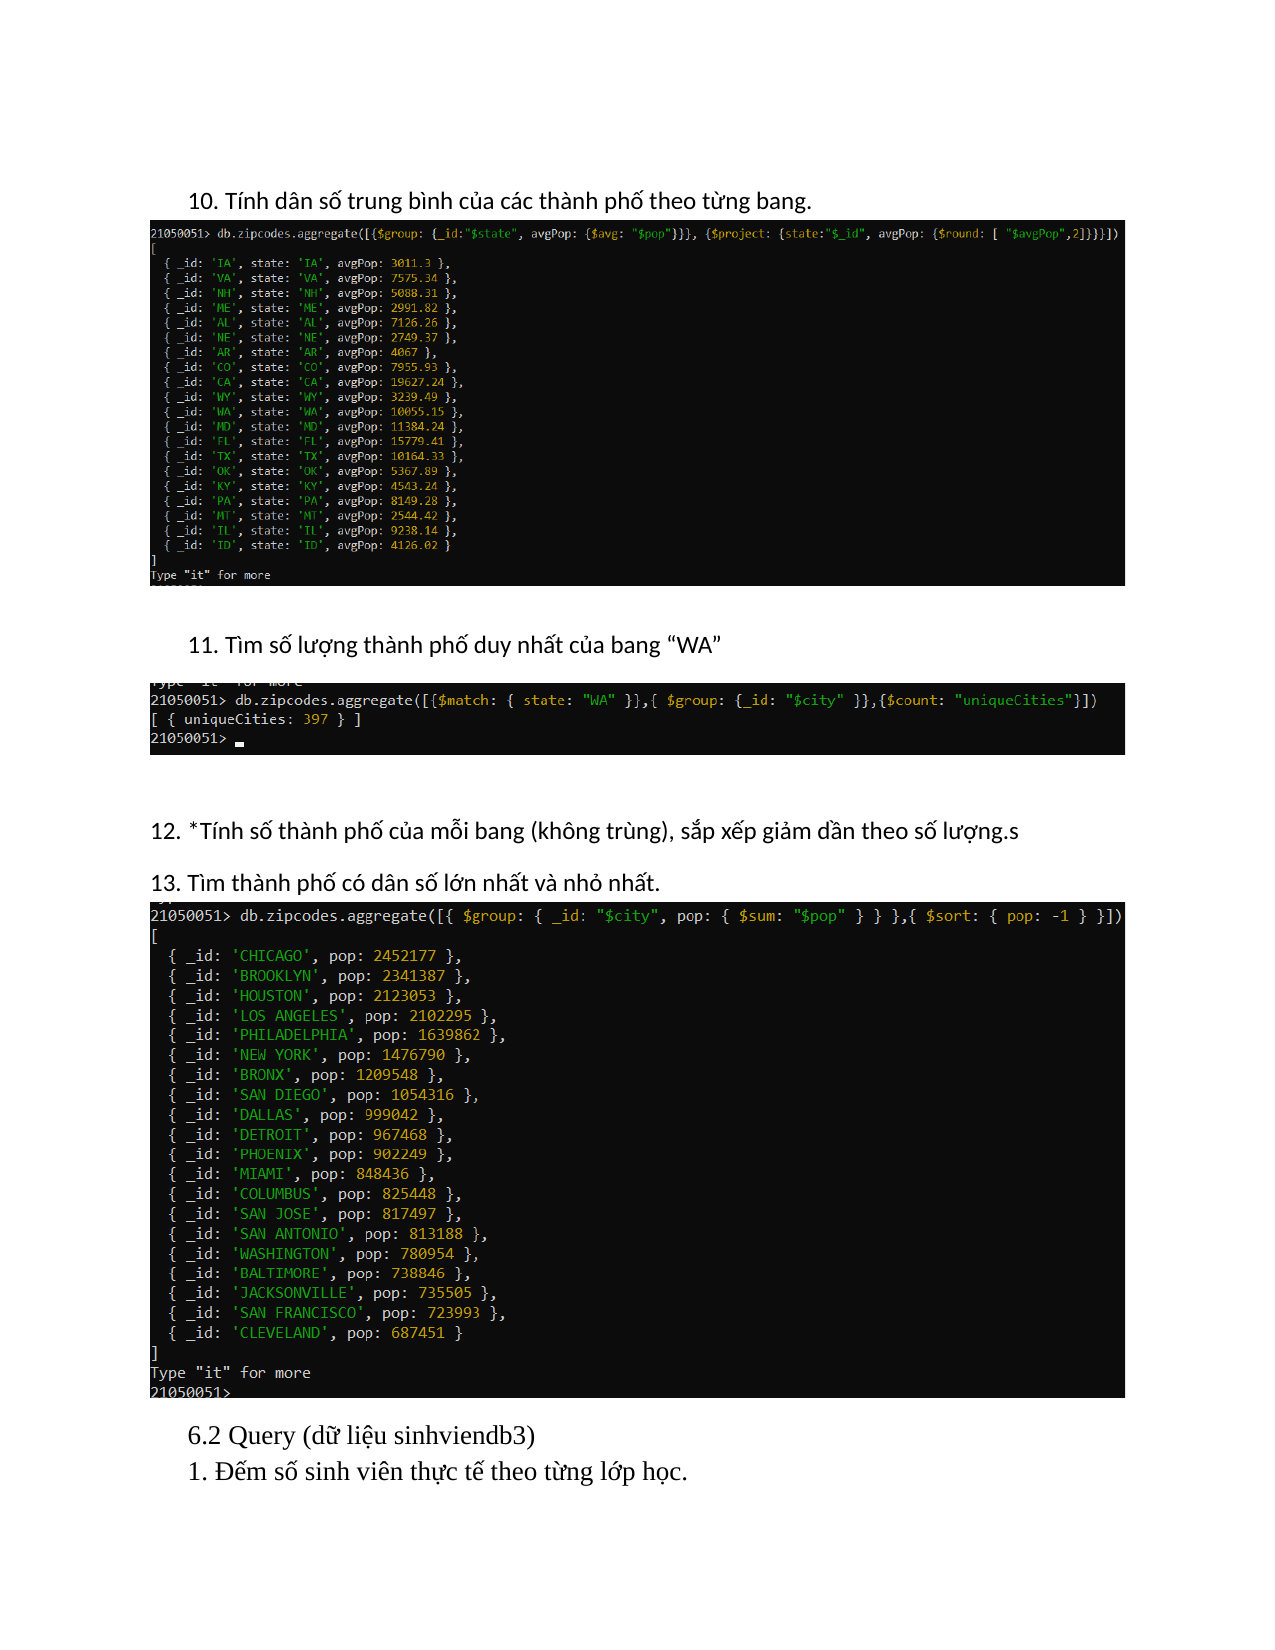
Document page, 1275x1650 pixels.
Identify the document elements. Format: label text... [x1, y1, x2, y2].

picture [150, 902, 1125, 1398]
list Tính dân số trung bình của các thành phố theo từng bang. [187, 185, 1125, 216]
text 12. *Tính số thành phố của mỗi bang (không trùng), sắp xếp giảm dần theo số lượng.s [150, 815, 1125, 846]
picture [150, 220, 1125, 586]
text 13. Tìm thành phố có dân số lớn nhất và nhỏ nhất. [150, 867, 1125, 902]
list Tìm số lượng thành phố duy nhất của bang “WA” [187, 629, 1125, 660]
picture [150, 683, 1125, 755]
list 1. Đếm số sinh viên thực tế theo từng lớp học. [187, 1455, 1125, 1486]
list 6.2 Query (dữ liệu sinhviendb3) [187, 1419, 1125, 1450]
